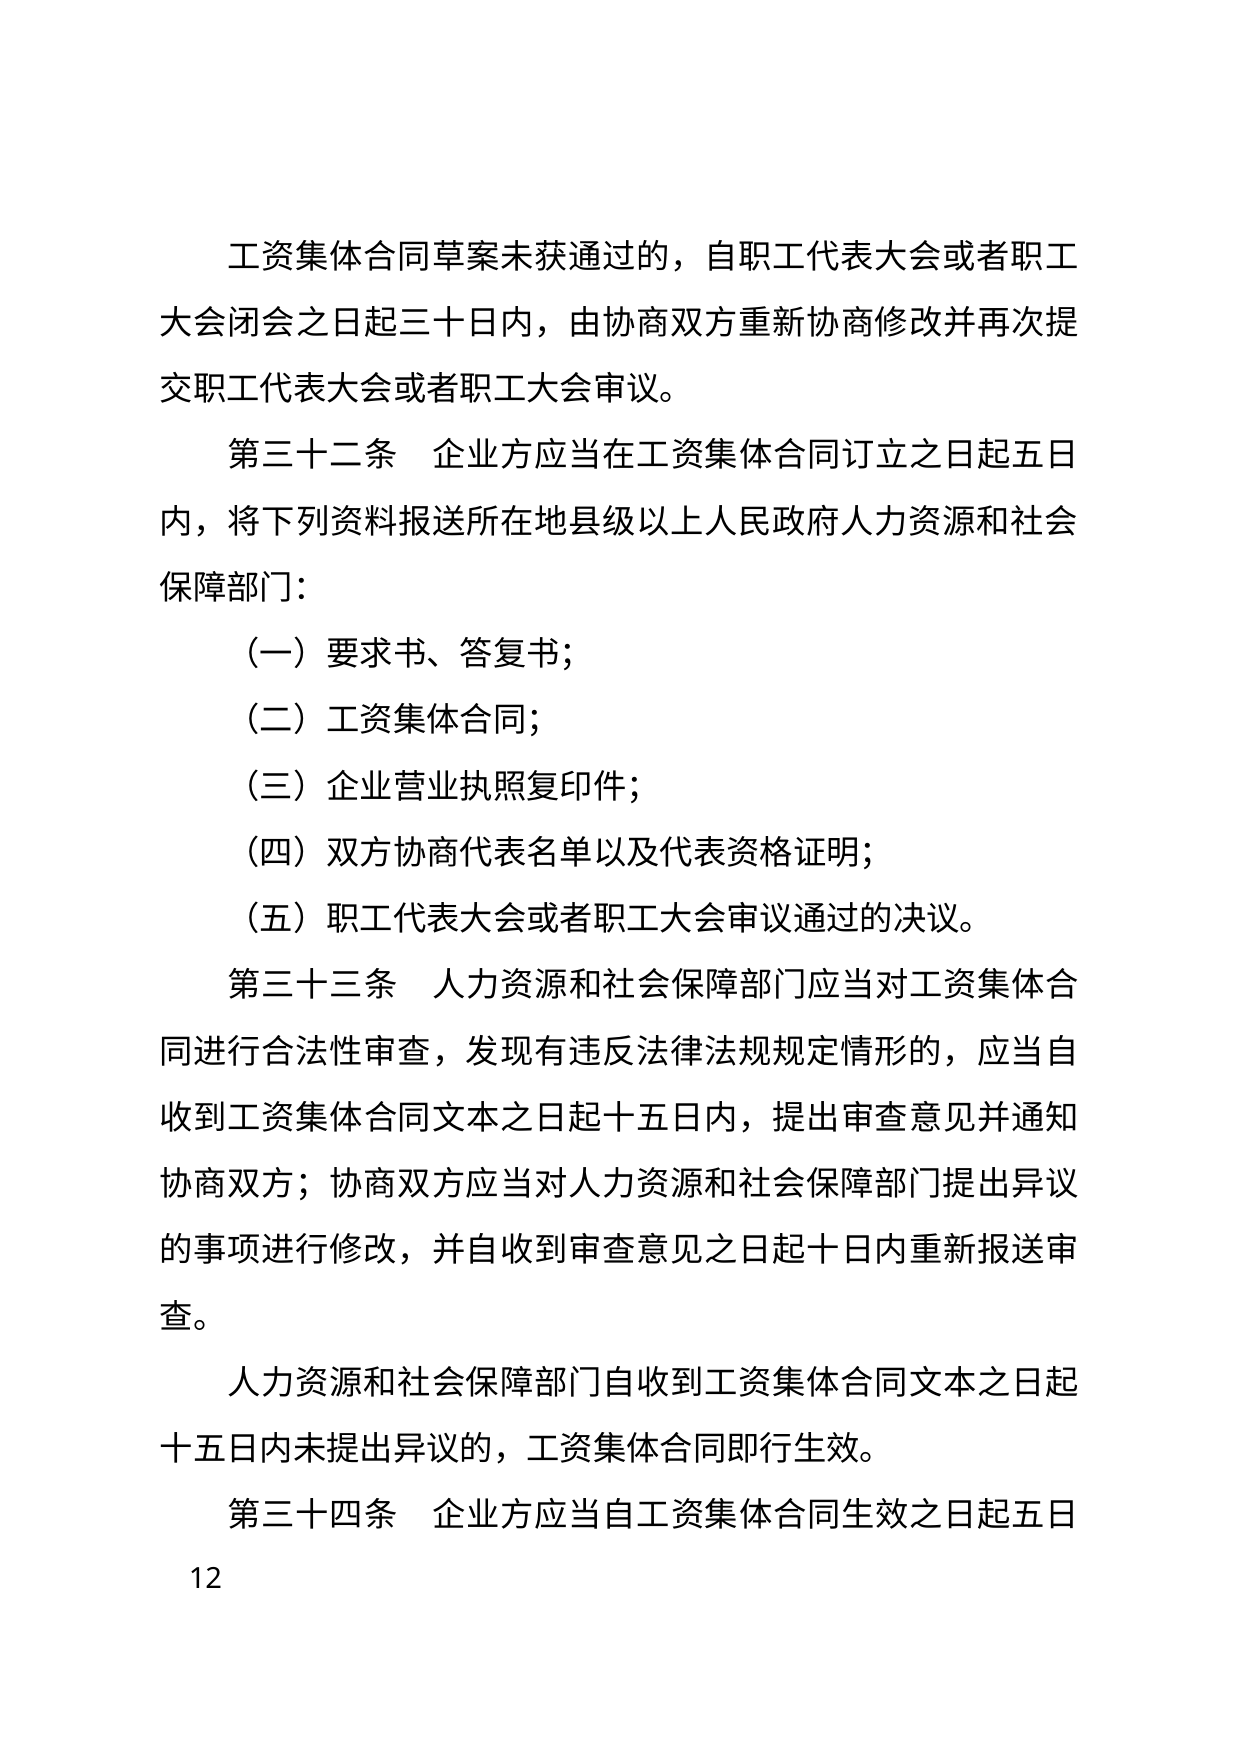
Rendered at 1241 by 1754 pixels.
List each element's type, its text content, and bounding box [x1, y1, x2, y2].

text （四）双方协商代表名单以及代表资格证明； [159, 817, 1081, 883]
text 第三十三条 人力资源和社会保障部门应当对工资集体合同进行合法性审查，发现有违反法律法规规定情形的，应当自收到工资集体合同文本之日起十五日内，提出审查意见并通知协商双方；协商双方应当对人力资源和社会保障部门提出异议的事项进行修改，并自收到审查意见之日起十日内重新报送审查。 [159, 949, 1081, 1347]
text （一）要求书、答复书； [159, 618, 1081, 684]
text （五）职工代表大会或者职工大会审议通过的决议。 [159, 883, 1081, 949]
text （二）工资集体合同； [159, 684, 1081, 750]
text 人力资源和社会保障部门自收到工资集体合同文本之日起十五日内未提出异议的，工资集体合同即行生效。 [159, 1347, 1081, 1479]
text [159, 1479, 1081, 1545]
text （三）企业营业执照复印件； [159, 750, 1081, 817]
text 工资集体合同草案未获通过的，自职工代表大会或者职工大会闭会之日起三十日内，由协商双方重新协商修改并再次提交职工代表大会或者职工大会审议。 [159, 220, 1081, 419]
text 第三十二条 企业方应当在工资集体合同订立之日起五日内，将下列资料报送所在地县级以上人民政府人力资源和社会保障部门： [159, 419, 1081, 618]
